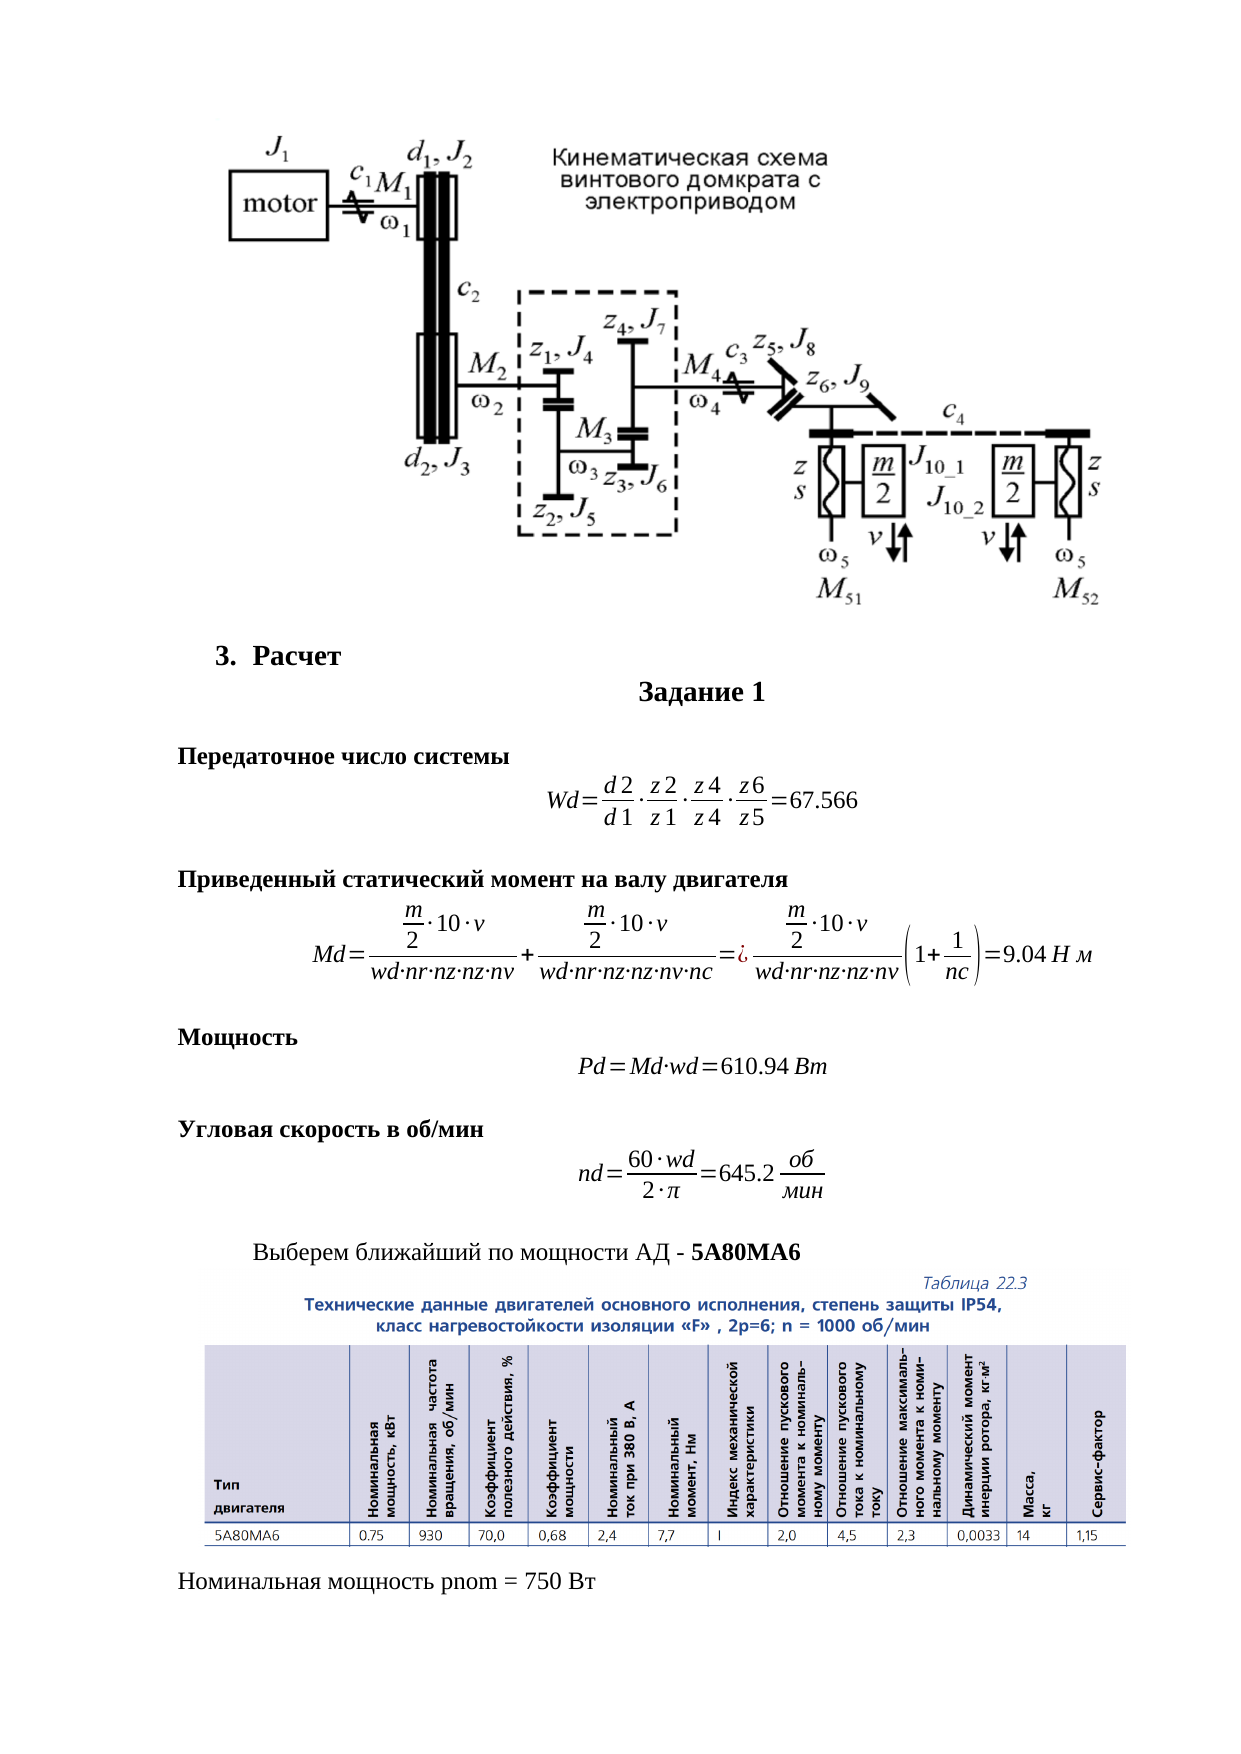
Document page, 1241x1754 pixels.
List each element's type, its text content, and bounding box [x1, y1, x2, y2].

list Приведенный статический момент на валу двигателя [177, 864, 1152, 893]
list Угловая скорость в об/мин [177, 1114, 1152, 1143]
list Передаточное число системы [177, 741, 1152, 770]
picture [197, 1268, 1131, 1547]
text Номинальная мощность pnom = 750 Вт [177, 1566, 1152, 1594]
list Выберем ближайший по мощности АД - 5A80MA6 [252, 1237, 1152, 1266]
list Расчет [215, 638, 1152, 671]
list Задание 1 [252, 674, 1152, 707]
list Мощность [177, 1022, 1152, 1051]
picture [214, 118, 1113, 619]
